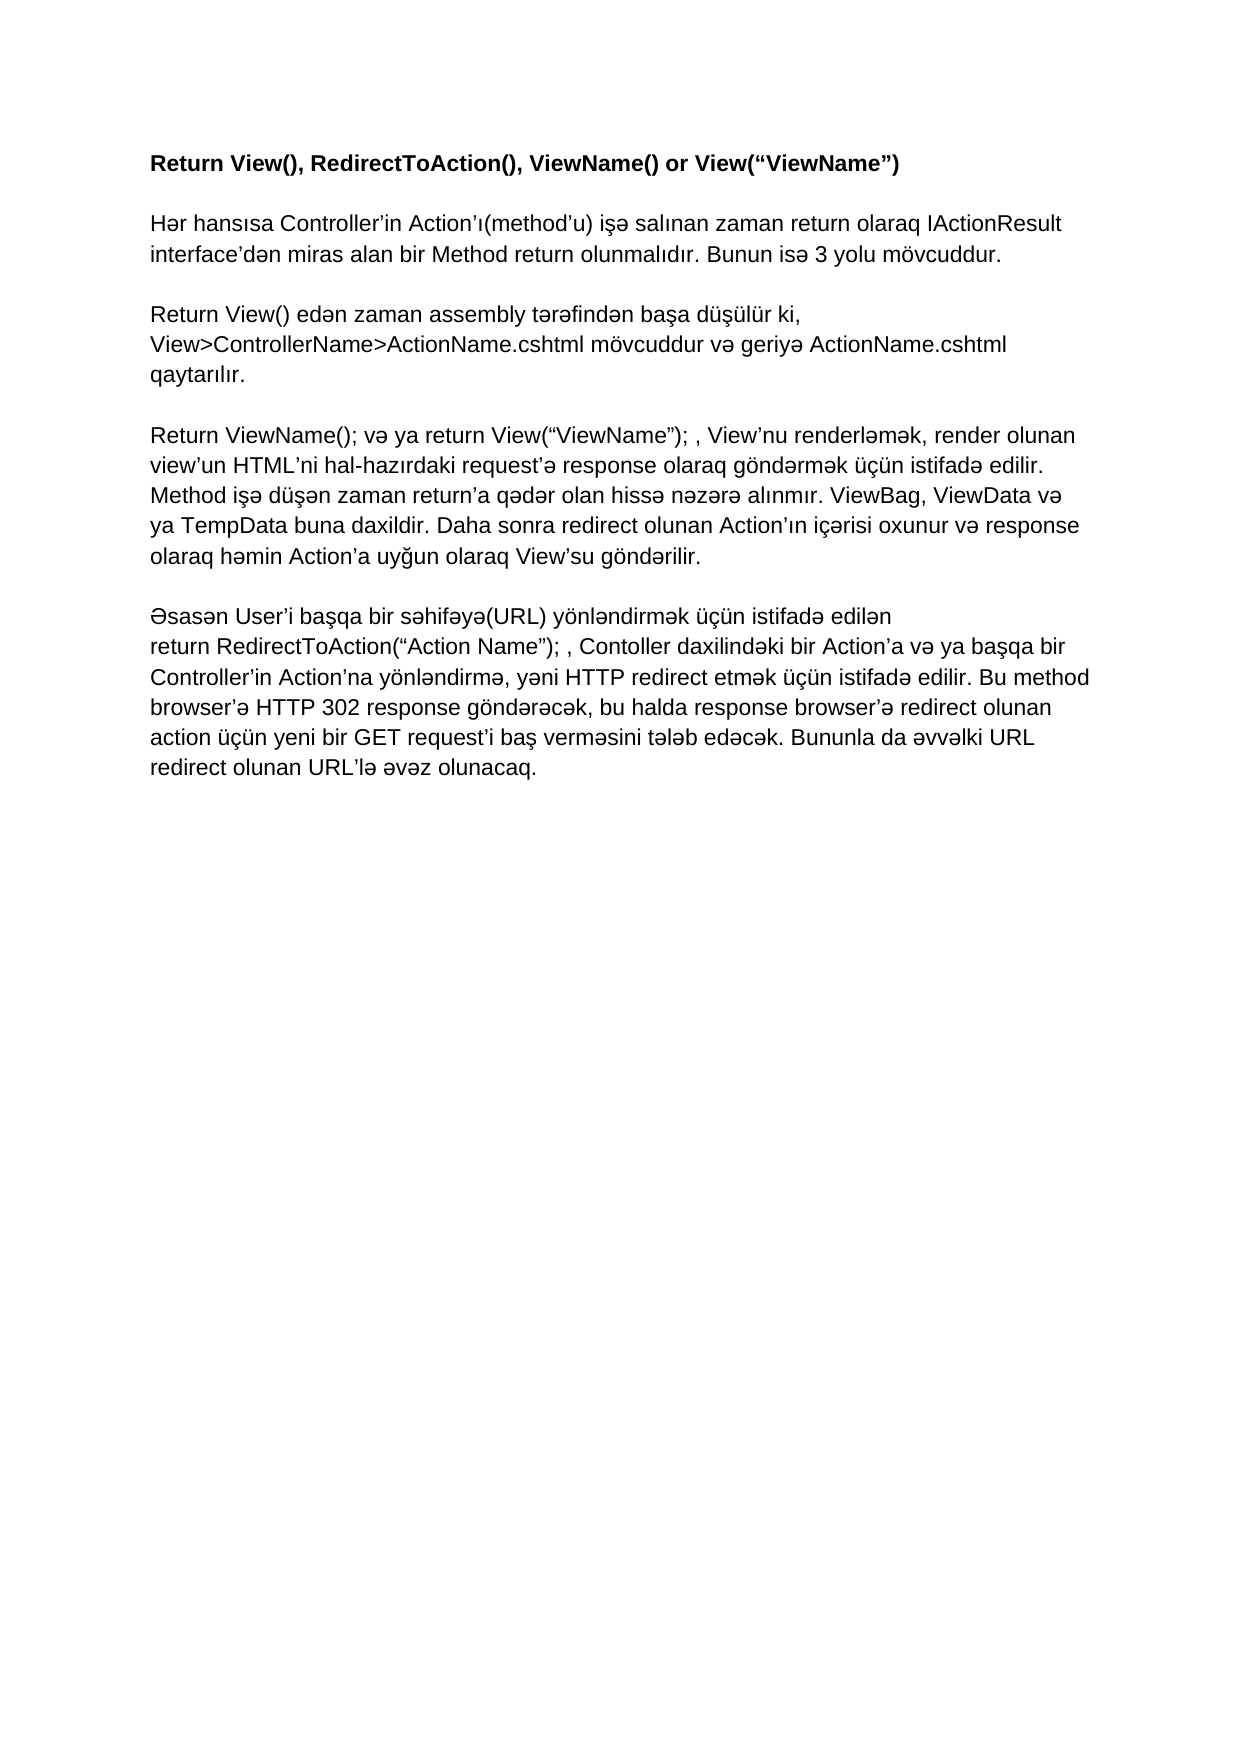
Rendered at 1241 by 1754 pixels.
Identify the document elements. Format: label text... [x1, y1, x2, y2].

text Return ViewName(); və ya return View(“ViewName”); , View’nu renderləmək, render olunan view’un HTML’ni hal-hazırdaki request’ə response olaraq göndərmək üçün istifadə edilir. Method işə düşən zaman return’a qədər olan hissə nəzərə alınmır. ViewBag, ViewData və ya TempData buna daxildir. Daha sonra redirect olunan Action’ın içərisi oxunur və response olaraq həmin Action’a uyğun olaraq View’su göndərilir. [150, 422, 1090, 569]
text Hər hansısa Controller’in Action’ı(method’u) işə salınan zaman return olaraq IActionResult interface’dən miras alan bir Method return olunmalıdır. Bunun isə 3 yolu mövcuddur. [150, 210, 1090, 267]
text Return View() edən zaman assembly tərəfindən başa düşülür ki, View>ControllerName>ActionName.cshtml mövcuddur və geriyə ActionName.cshtml qaytarılır. [150, 301, 1090, 388]
text Return View(), RedirectToAction(), ViewName() or View(“ViewName”) [150, 150, 1090, 176]
text return RedirectToAction(“Action Name”); , Contoller daxilindəki bir Action’a və ya başqa bir Controller’in Action’na yönləndirmə, yəni HTTP redirect etmək üçün istifadə edilir. Bu method browser’ə HTTP 302 response göndərəcək, bu halda response browser’ə redirect olunan action üçün yeni bir GET request’i baş verməsini tələb edəcək. Bununla da əvvəlki URL redirect olunan URL’lə əvəz olunacaq. [150, 633, 1090, 781]
text Əsasən User’i başqa bir səhifəyə(URL) yönləndirmək üçün istifadə edilən [150, 603, 1090, 629]
